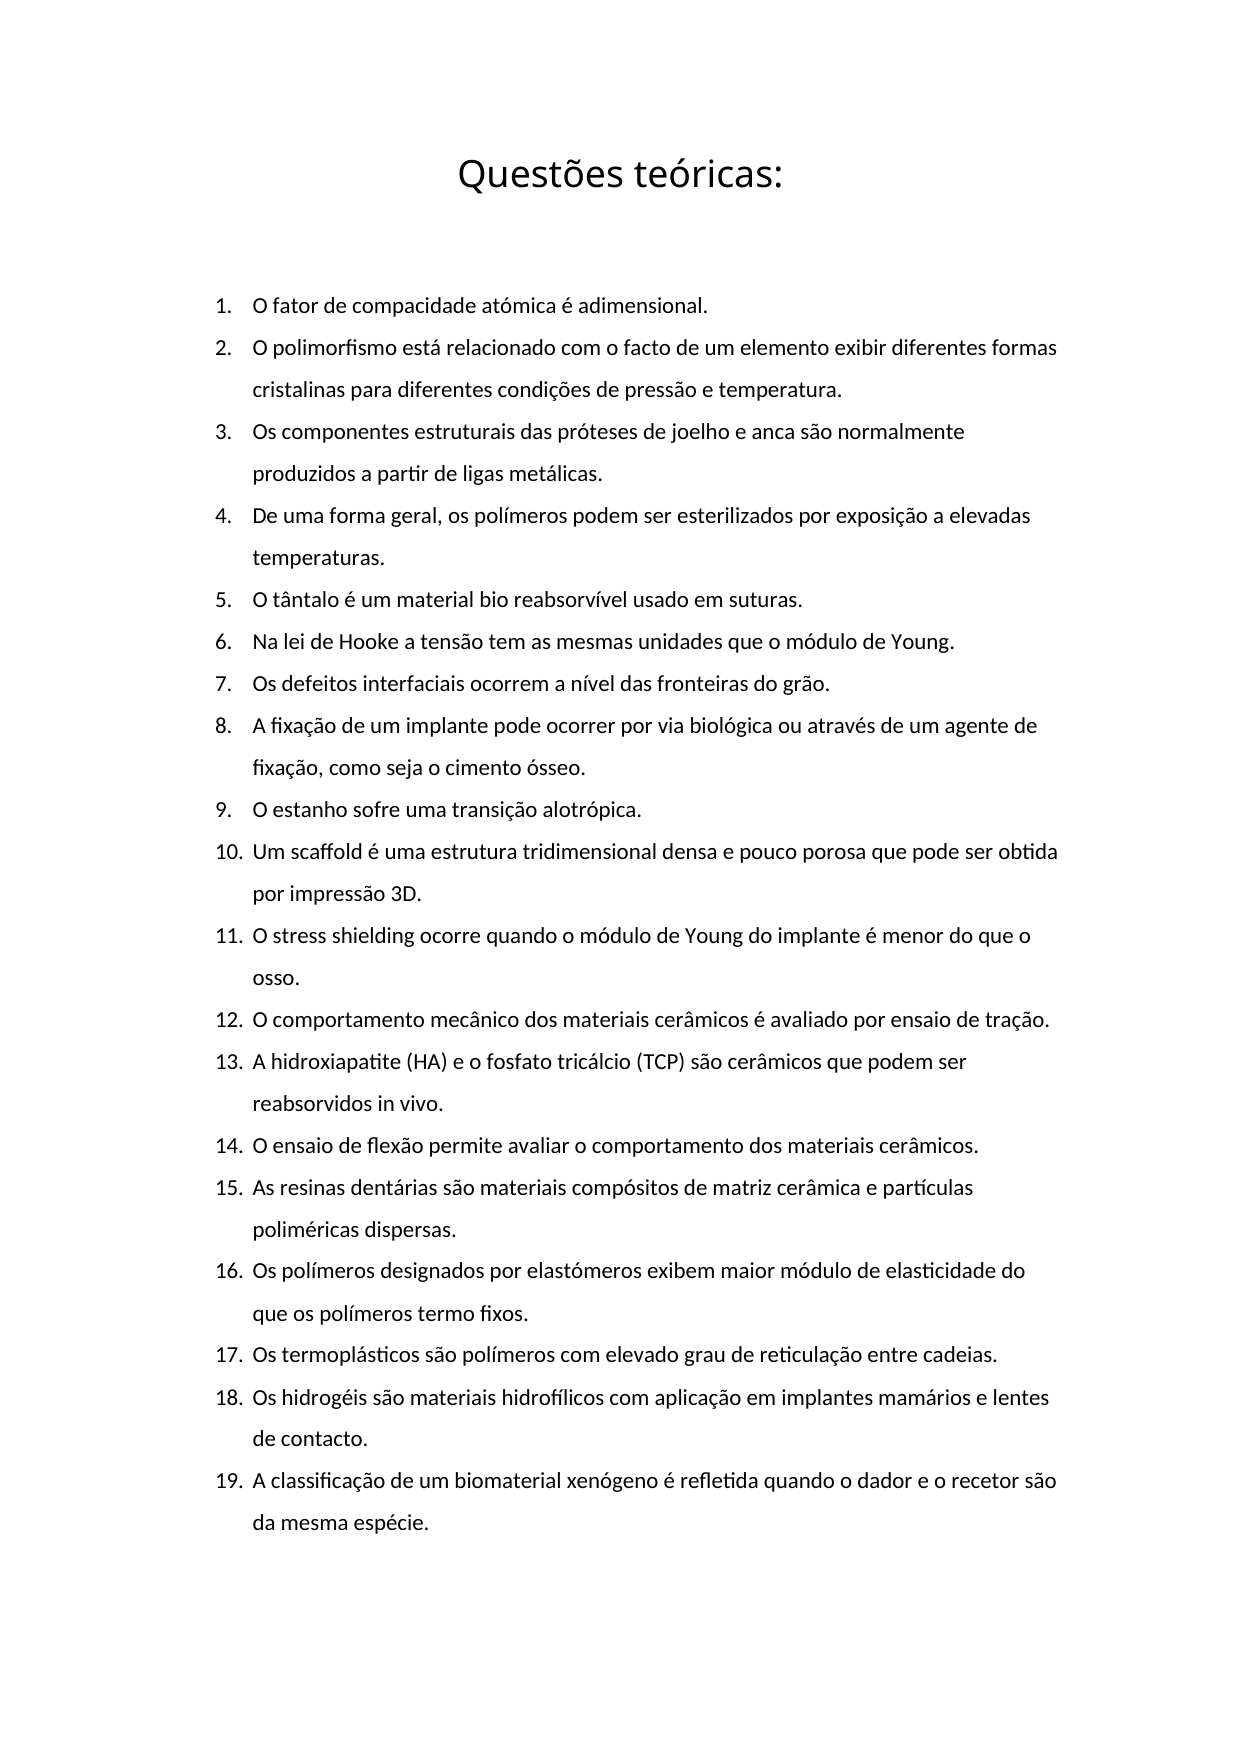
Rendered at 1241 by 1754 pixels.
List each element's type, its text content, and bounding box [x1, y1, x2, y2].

list Um scaffold é uma estrutura tridimensional densa e pouco porosa que pode ser obtida por impressão 3D. [215, 837, 1063, 907]
list O polimorfismo está relacionado com o facto de um elemento exibir diferentes formas cristalinas para diferentes condições de pressão e temperatura. [215, 333, 1063, 403]
list De uma forma geral, os polímeros podem ser esterilizados por exposição a elevadas temperaturas. [215, 501, 1063, 571]
list Os defeitos interfaciais ocorrem a nível das fronteiras do grão. [215, 669, 1063, 697]
list O fator de compacidade atómica é adimensional. [215, 291, 1063, 319]
text Questões teóricas: [177, 148, 1063, 199]
list A fixação de um implante pode ocorrer por via biológica ou através de um agente de fixação, como seja o cimento ósseo. [215, 711, 1063, 781]
list Os polímeros designados por elastómeros exibem maior módulo de elasticidade do que os polímeros termo fixos. [215, 1257, 1063, 1327]
list As resinas dentárias são materiais compósitos de matriz cerâmica e partículas poliméricas dispersas. [215, 1173, 1063, 1243]
list O estanho sofre uma transição alotrópica. [215, 795, 1063, 823]
list Os termoplásticos são polímeros com elevado grau de reticulação entre cadeias. [215, 1341, 1063, 1369]
list Os componentes estruturais das próteses de joelho e anca são normalmente produzidos a partir de ligas metálicas. [215, 417, 1063, 487]
list Os hidrogéis são materiais hidrofílicos com aplicação em implantes mamários e lentes de contacto. [215, 1383, 1063, 1453]
list O tântalo é um material bio reabsorvível usado em suturas. [215, 585, 1063, 613]
list A hidroxiapatite (HA) e o fosfato tricálcio (TCP) são cerâmicos que podem ser reabsorvidos in vivo. [215, 1047, 1063, 1117]
list Na lei de Hooke a tensão tem as mesmas unidades que o módulo de Young. [215, 627, 1063, 655]
list O stress shielding ocorre quando o módulo de Young do implante é menor do que o osso. [215, 921, 1063, 991]
list O comportamento mecânico dos materiais cerâmicos é avaliado por ensaio de tração. [215, 1005, 1063, 1033]
list O ensaio de flexão permite avaliar o comportamento dos materiais cerâmicos. [215, 1131, 1063, 1159]
list A classificação de um biomaterial xenógeno é refletida quando o dador e o recetor são da mesma espécie. [215, 1467, 1063, 1537]
